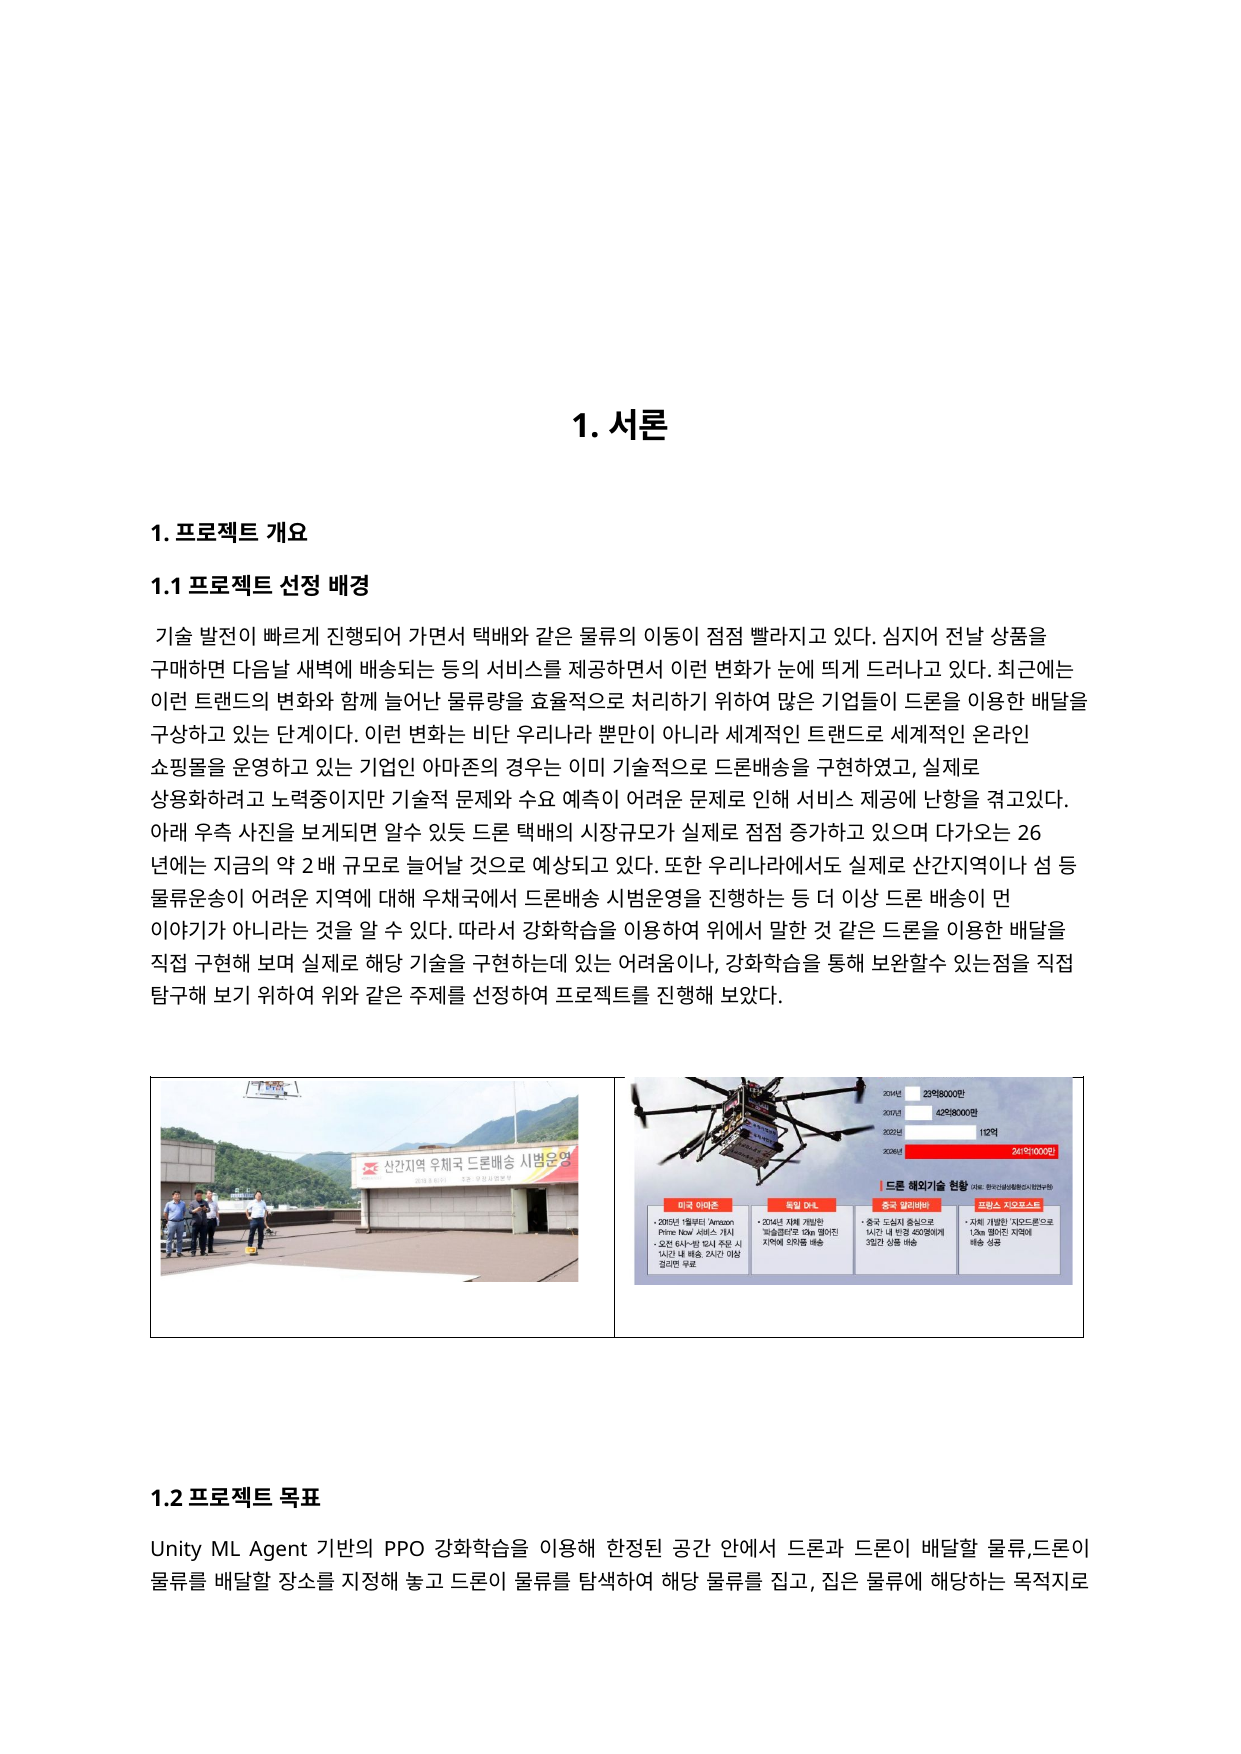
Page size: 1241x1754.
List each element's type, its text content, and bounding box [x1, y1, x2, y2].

text 기술 발전이 빠르게 진행되어 가면서 택배와 같은 물류의 이동이 점점 빨라지고 있다. 심지어 전날 상품을 구매하면 다음날 새벽에 배송되는 등의 서비스를 제공하면서 이런 변화가 눈에 띄게 드러나고 있다. 최근에는 이런 트랜드의 변화와 함께 늘어난 물류량을 효율적으로 처리하기 위하여 많은 기업들이 드론을 이용한 배달을 구상하고 있는 단계이다. 이런 변화는 비단 우리나라 뿐만이 아니라 세계적인 트랜드로 세계적인 온라인 쇼핑몰을 운영하고 있는 기업인 아마존의 경우는 이미 기술적으로 드론배송을 구현하였고, 실제로 상용화하려고 노력중이지만 기술적 문제와 수요 예측이 어려운 문제로 인해 서비스 제공에 난항을 겪고있다. 아래 우측 사진을 보게되면 알수 있듯 드론 택배의 시장규모가 실제로 점점 증가하고 있으며 다가오는 26년에는 지금의 약 2배 규모로 늘어날 것으로 예상되고 있다. 또한 우리나라에서도 실제로 산간지역이나 섬 등 물류운송이 어려운 지역에 대해 우채국에서 드론배송 시범운영을 진행하는 등 더 이상 드론 배송이 먼 이야기가 아니라는 것을 알 수 있다. 따라서 강화학습을 이용하여 위에서 말한 것 같은 드론을 이용한 배달을 직접 구현해 보며 실제로 해당 기술을 구현하는데 있는 어려움이나, 강화학습을 통해 보완할수 있는점을 직접 탐구해 보기 위하여 위와 같은 주제를 선정하여 프로젝트를 진행해 보았다. [150, 620, 1090, 1010]
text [150, 1532, 1090, 1595]
text 1.1 프로젝트 선정 배경 [150, 568, 1090, 601]
picture [160, 1081, 579, 1282]
table_header [615, 1078, 1083, 1337]
table_header [151, 1078, 614, 1337]
picture [624, 1077, 1073, 1285]
text 1. 프로젝트 개요 [150, 515, 1090, 548]
text 1. 서론 [150, 399, 1090, 447]
text 1.2 프로젝트 목표 [150, 1479, 1090, 1513]
